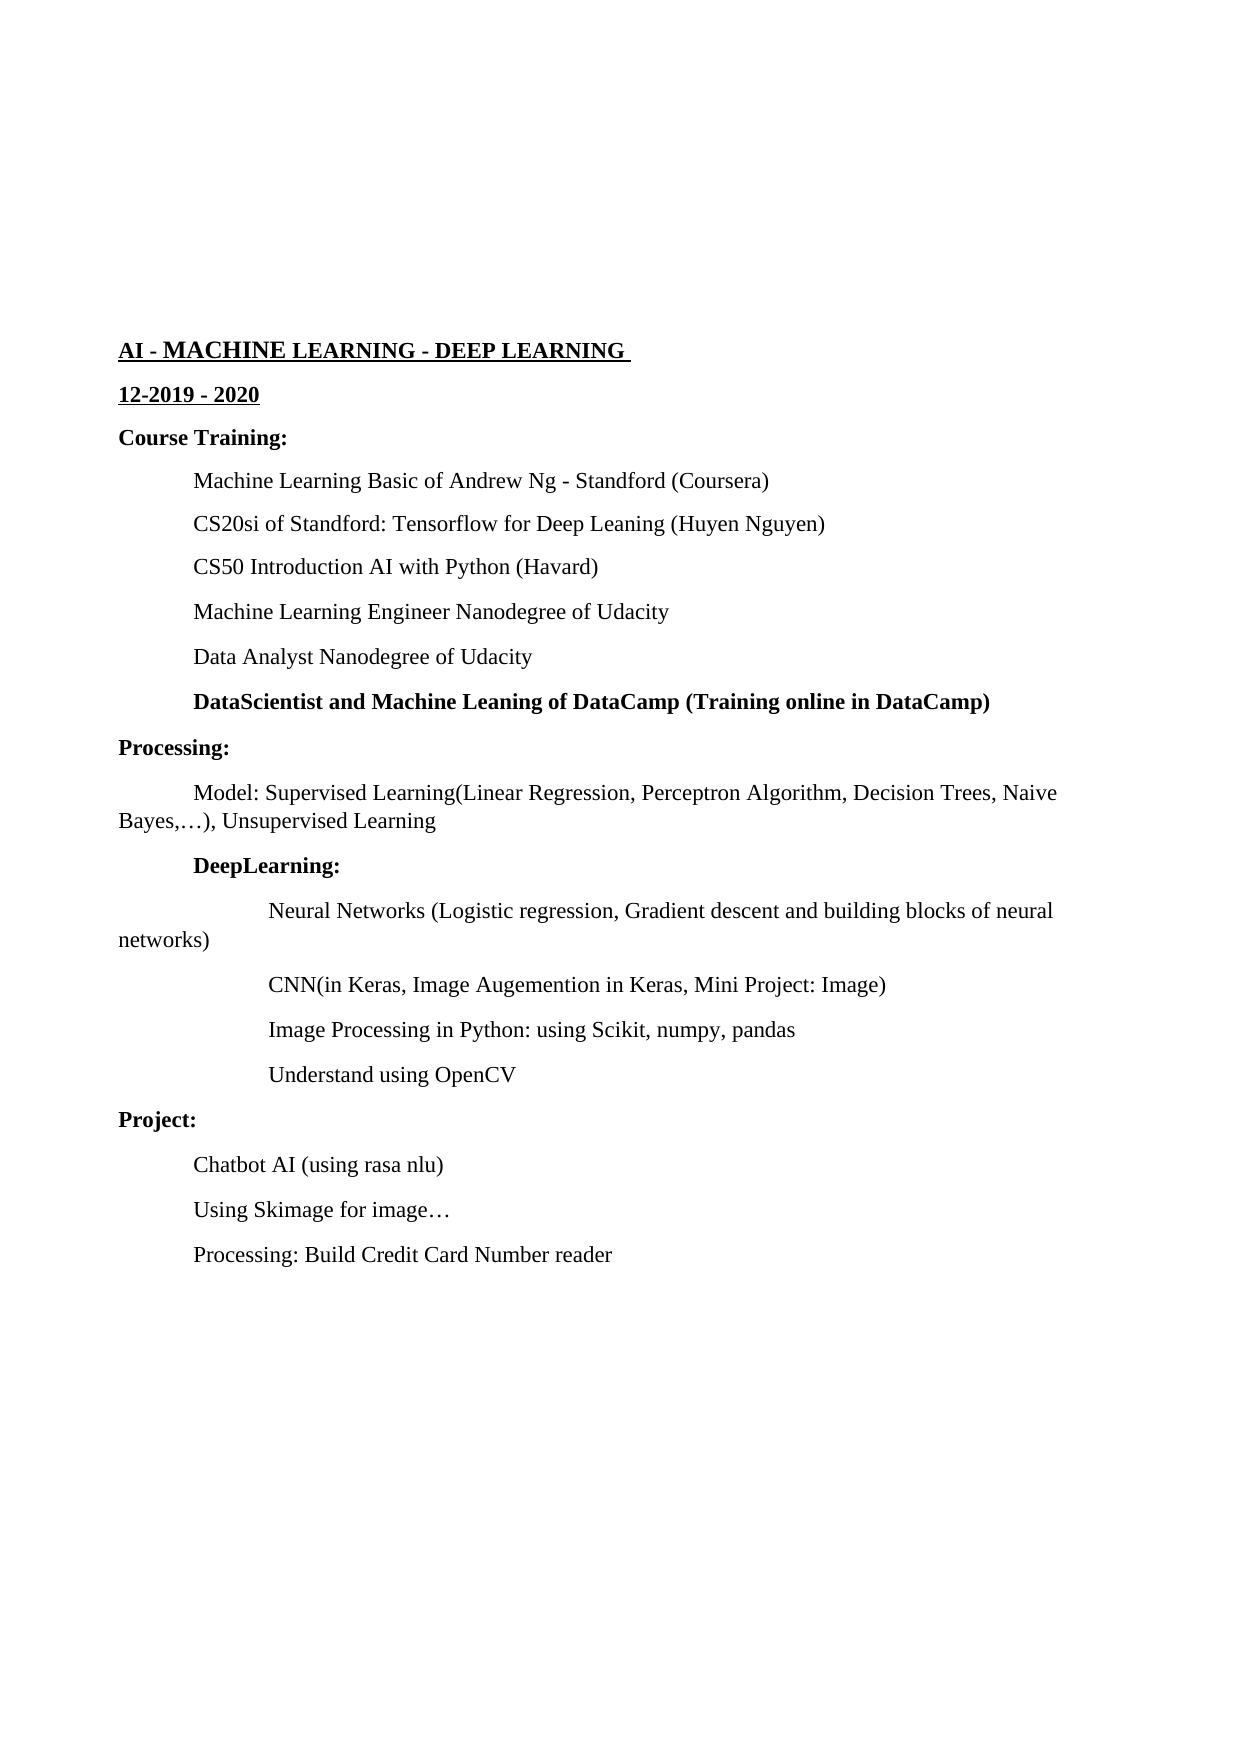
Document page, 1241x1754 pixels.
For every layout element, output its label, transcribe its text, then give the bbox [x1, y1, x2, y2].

text CS20si of Standford: Tensorflow for Deep Leaning (Huyen Nguyen) [118, 510, 1122, 536]
text CNN(in Keras, Image Augemention in Keras, Mini Project: Image) [118, 971, 1122, 997]
text DataScientist and Machine Leaning of DataCamp (Training online in DataCamp) [118, 688, 1122, 715]
text Image Processing in Python: using Scikit, numpy, pandas [118, 1016, 1122, 1042]
text CS50 Introduction AI with Python (Havard) [118, 553, 1122, 579]
text Machine Learning Basic of Andrew Ng - Standford (Coursera) [118, 467, 1122, 493]
text Chatbot AI (using rasa nlu) [118, 1151, 1122, 1178]
text Model: Supervised Learning(Linear Regression, Perceptron Algorithm, Decision Trees, Naive Bayes,…), Unsupervised Learning [118, 779, 1122, 833]
text Neural Networks (Logistic regression, Gradient descent and building blocks of neural networks) [118, 897, 1122, 952]
text AI - MACHINE LEARNING - DEEP LEARNING [118, 336, 1122, 364]
text DeepLearning: [118, 852, 1122, 878]
text 12-2019 - 2020 [118, 381, 1122, 407]
text Project: [118, 1106, 1122, 1132]
text Machine Learning Engineer Nanodegree of Udacity [118, 598, 1122, 624]
text Using Skimage for image… [118, 1196, 1122, 1223]
text Data Analyst Nanodegree of Udacity [118, 643, 1122, 670]
text Processing: Build Credit Card Number reader [118, 1241, 1122, 1268]
text Understand using OpenCV [118, 1061, 1122, 1087]
text Processing: [118, 733, 1122, 760]
text Course Training: [118, 424, 1122, 450]
